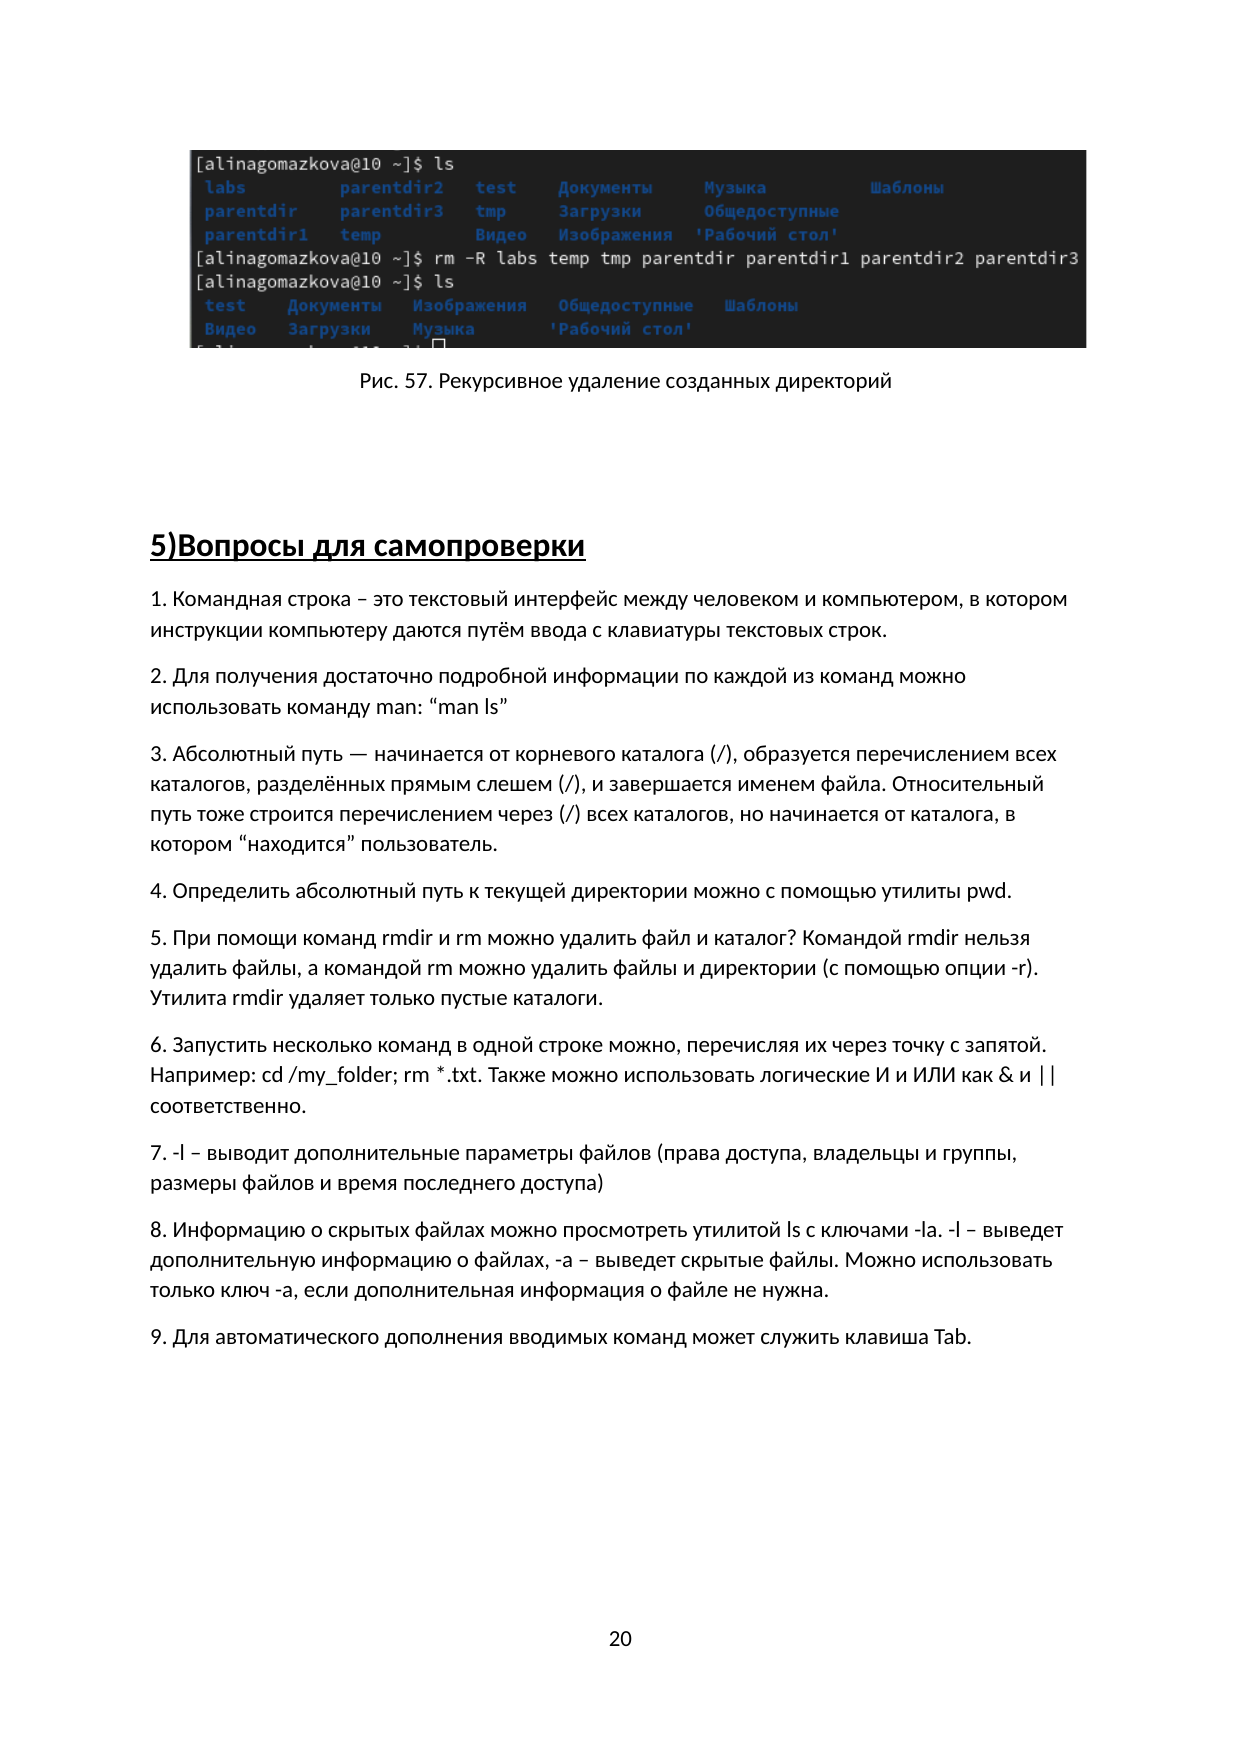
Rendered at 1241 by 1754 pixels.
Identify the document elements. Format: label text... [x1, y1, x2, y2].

text Рис. 57. Рекурсивное удаление созданных директорий [150, 367, 1090, 394]
text 2. Для получения достаточно подробной информации по каждой из команд можно использовать команду man: “man ls” [150, 662, 1090, 720]
text 7. -l – выводит дополнительные параметры файлов (права доступа, владельцы и группы, размеры файлов и время последнего доступа) [150, 1138, 1090, 1196]
text 6. Запустить несколько команд в одной строке можно, перечисляя их через точку с запятой. Например: cd /my_folder; rm *.txt. Также можно использовать логические И и ИЛИ как & и || соответственно. [150, 1030, 1090, 1119]
picture [189, 150, 1087, 348]
text 4. Определить абсолютный путь к текущей директории можно с помощью утилиты pwd. [150, 876, 1090, 904]
text 9. Для автоматического дополнения вводимых команд может служить клавиша Tab. [150, 1322, 1090, 1350]
text 8. Информацию о скрытых файлах можно просмотреть утилитой ls с ключами -la. -l – выведет дополнительную информацию о файлах, -a – выведет скрытые файлы. Можно использовать только ключ -а, если дополнительная информация о файле не нужна. [150, 1215, 1090, 1303]
text 5. При помощи команд rmdir и rm можно удалить файл и каталог? Командой rmdir нельзя удалить файлы, а командой rm можно удалить файлы и директории (с помощью опции -r). Утилита rmdir удаляет только пустые каталоги. [150, 923, 1090, 1011]
text 5)Вопросы для самопроверки [150, 524, 1090, 564]
text 1. Командная строка – это текстовый интерфейс между человеком и компьютером, в котором инструкции компьютеру даются путём ввода с клавиатуры текстовых строк. [150, 584, 1090, 643]
text 3. Абсолютный путь — начинается от корневого каталога (/), образуется перечислением всех каталогов, разделённых прямым слешем (/), и завершается именем файла. Относительный путь тоже строится перечислением через (/) всех каталогов, но начинается от каталога, в котором “находится” пользователь. [150, 739, 1090, 857]
